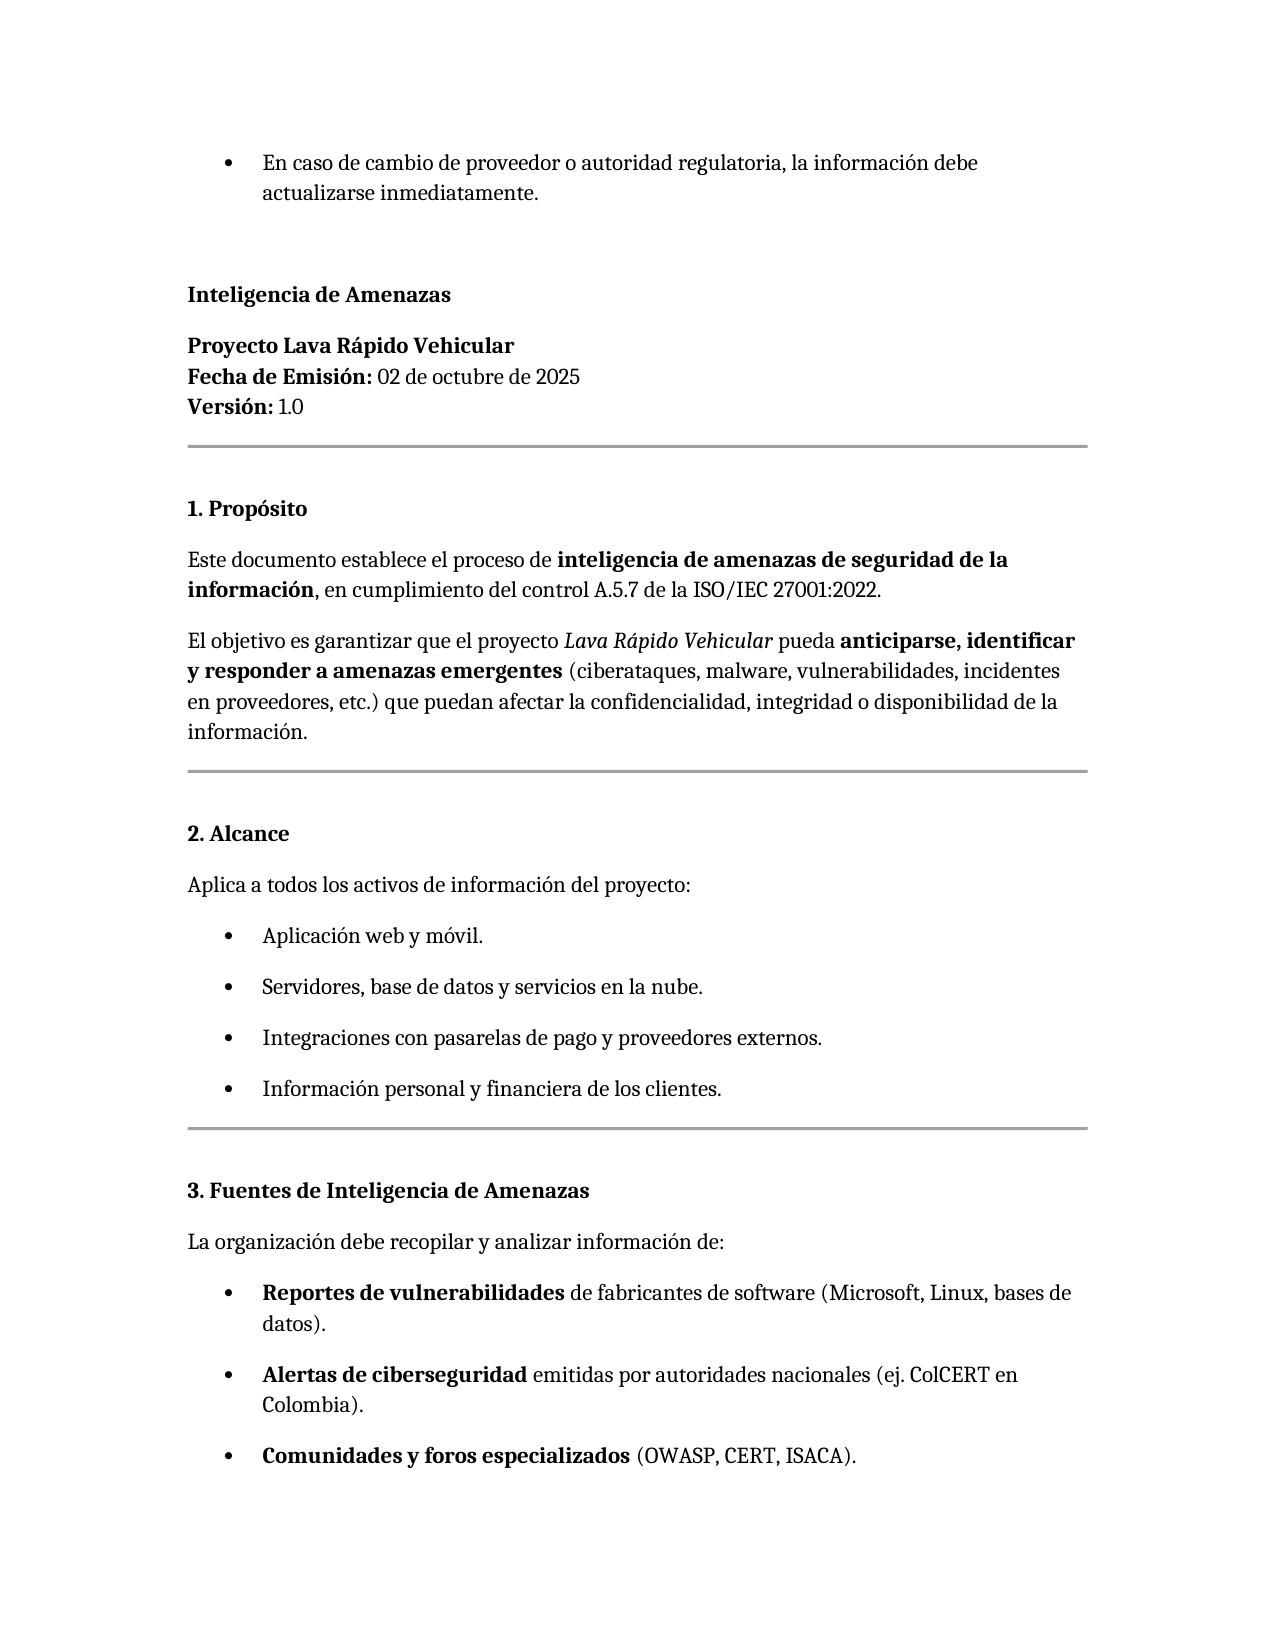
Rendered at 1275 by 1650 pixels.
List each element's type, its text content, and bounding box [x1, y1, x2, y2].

text 2. Alcance [187, 821, 1087, 847]
text Este documento establece el proceso de inteligencia de amenazas de seguridad de la información, en cumplimiento del control A.5.7 de la ISO/IEC 27001:2022. [187, 547, 1087, 603]
text La organización debe recopilar y analizar información de: [187, 1229, 1087, 1256]
list Integraciones con pasarelas de pago y proveedores externos. [225, 1025, 1087, 1051]
list Reportes de vulnerabilidades de fabricantes de software (Microsoft, Linux, bases de datos). [225, 1280, 1087, 1337]
list Información personal y financiera de los clientes. [225, 1076, 1087, 1102]
text Inteligencia de Amenazas [187, 282, 1087, 309]
text Proyecto Lava Rápido Vehicular Fecha de Emisión: 02 de octubre de 2025 Versión: 1.0 [187, 333, 1087, 420]
list Comunidades y foros especializados (OWASP, CERT, ISACA). [225, 1443, 1087, 1469]
list Alertas de ciberseguridad emitidas por autoridades nacionales (ej. ColCERT en Colombia). [225, 1361, 1087, 1418]
text El objetivo es garantizar que el proyecto Lava Rápido Vehicular pueda anticiparse, identificar y responder a amenazas emergentes (ciberataques, malware, vulnerabilidades, incidentes en proveedores, etc.) que puedan afectar la confidencialidad, integridad o disponibilidad de la información. [187, 628, 1087, 745]
list Servidores, base de datos y servicios en la nube. [225, 974, 1087, 1000]
text 3. Fuentes de Inteligencia de Amenazas [187, 1178, 1087, 1204]
list En caso de cambio de proveedor o autoridad regulatoria, la información debe actualizarse inmediatamente. [225, 150, 1087, 207]
text 1. Propósito [187, 496, 1087, 522]
text Aplica a todos los activos de información del proyecto: [187, 872, 1087, 898]
list Aplicación web y móvil. [225, 923, 1087, 949]
